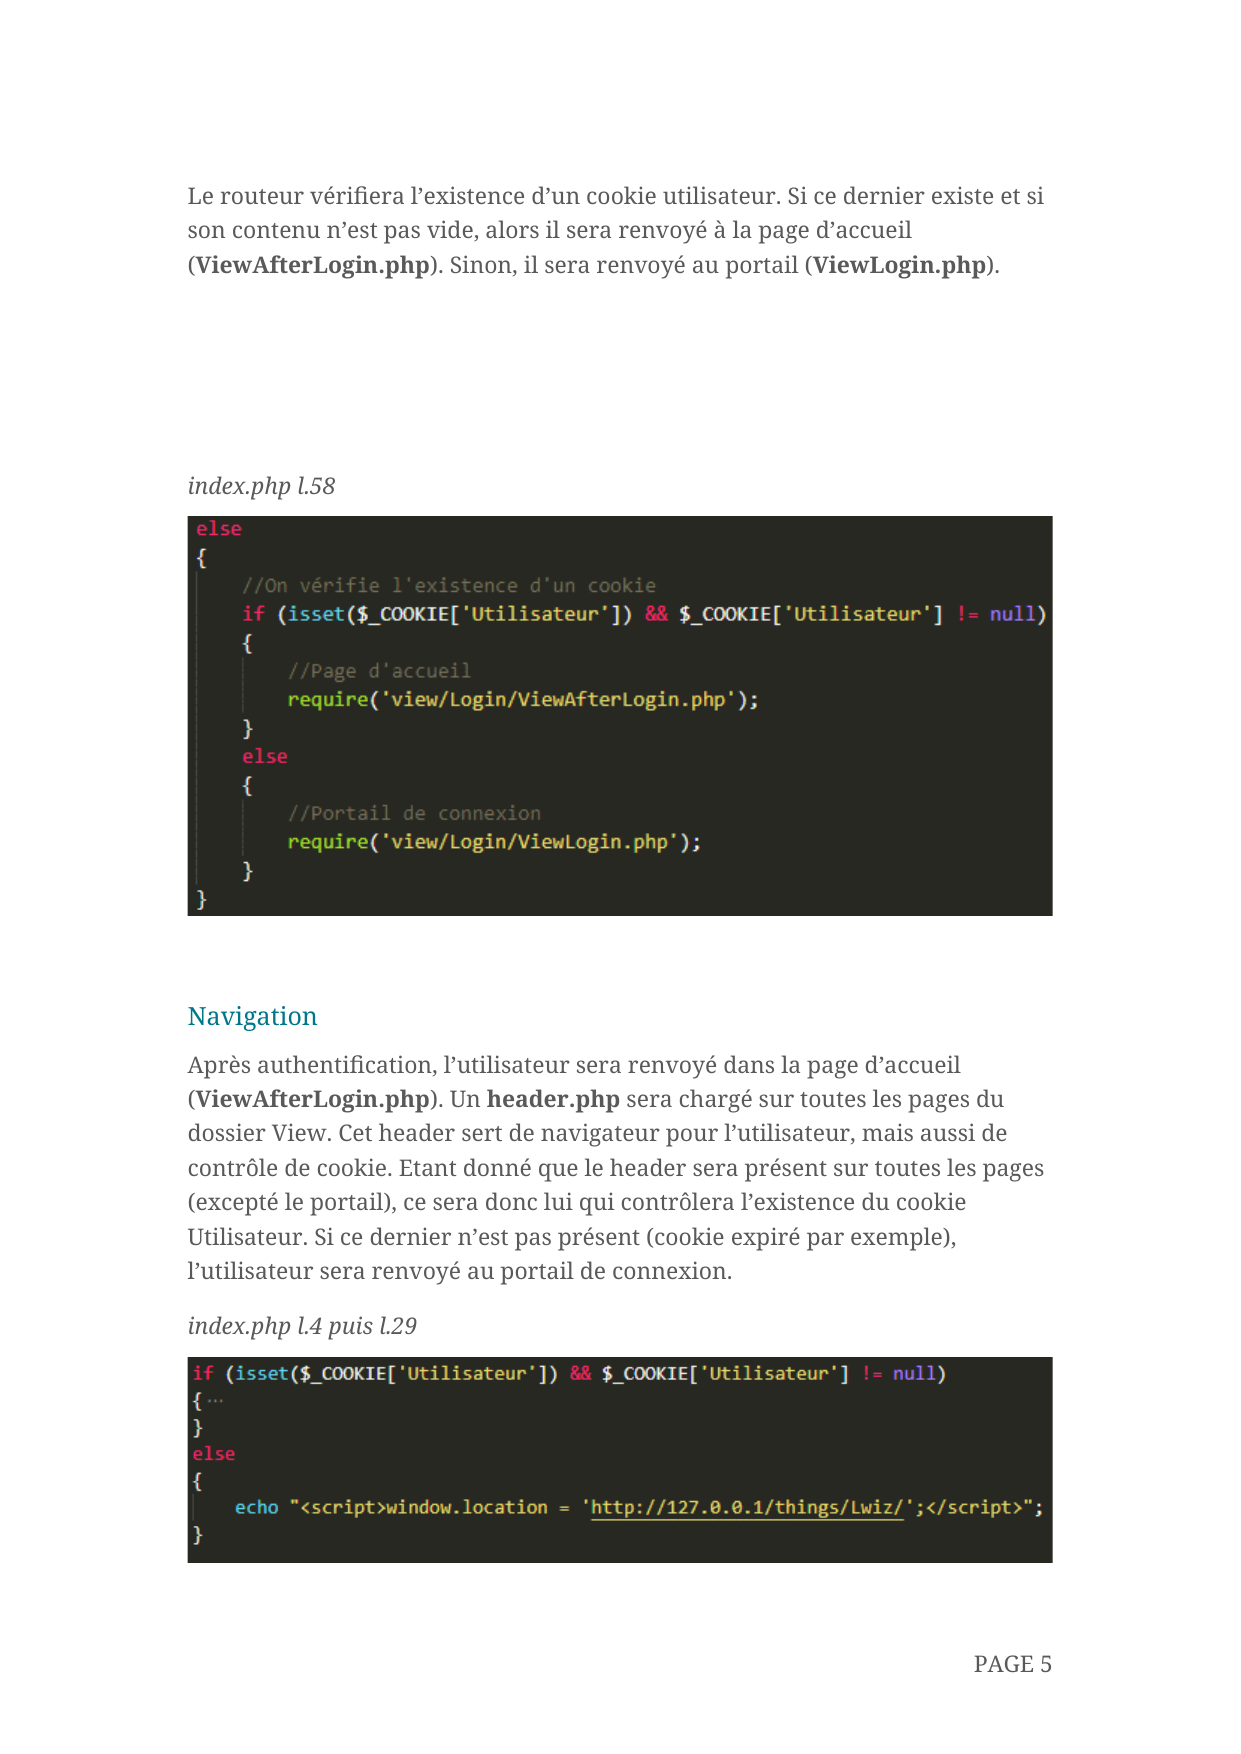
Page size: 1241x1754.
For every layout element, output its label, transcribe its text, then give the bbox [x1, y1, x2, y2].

picture [187, 1357, 1053, 1563]
text Après authentification, l’utilisateur sera renvoyé dans la page d’accueil (ViewAfterLogin.php). Un header.php sera chargé sur toutes les pages du dossier View. Cet header sert de navigateur pour l’utilisateur, mais aussi de contrôle de cookie. Etant donné que le header sera présent sur toutes les pages (excepté le portail), ce sera donc lui qui contrôlera l’existence du cookie Utilisateur. Si ce dernier n’est pas présent (cookie expiré par exemple), l’utilisateur sera renvoyé au portail de connexion. [187, 1049, 1053, 1286]
subtitle Navigation [187, 999, 1053, 1033]
text index.php l.4 puis l.29 [187, 1310, 1053, 1341]
picture [187, 516, 1053, 916]
text index.php l.58 [187, 469, 1053, 501]
text Le routeur vérifiera l’existence d’un cookie utilisateur. Si ce dernier existe et si son contenu n’est pas vide, alors il sera renvoyé à la page d’accueil (ViewAfterLogin.php). Sinon, il sera renvoyé au portail (ViewLogin.php). [187, 180, 1053, 280]
